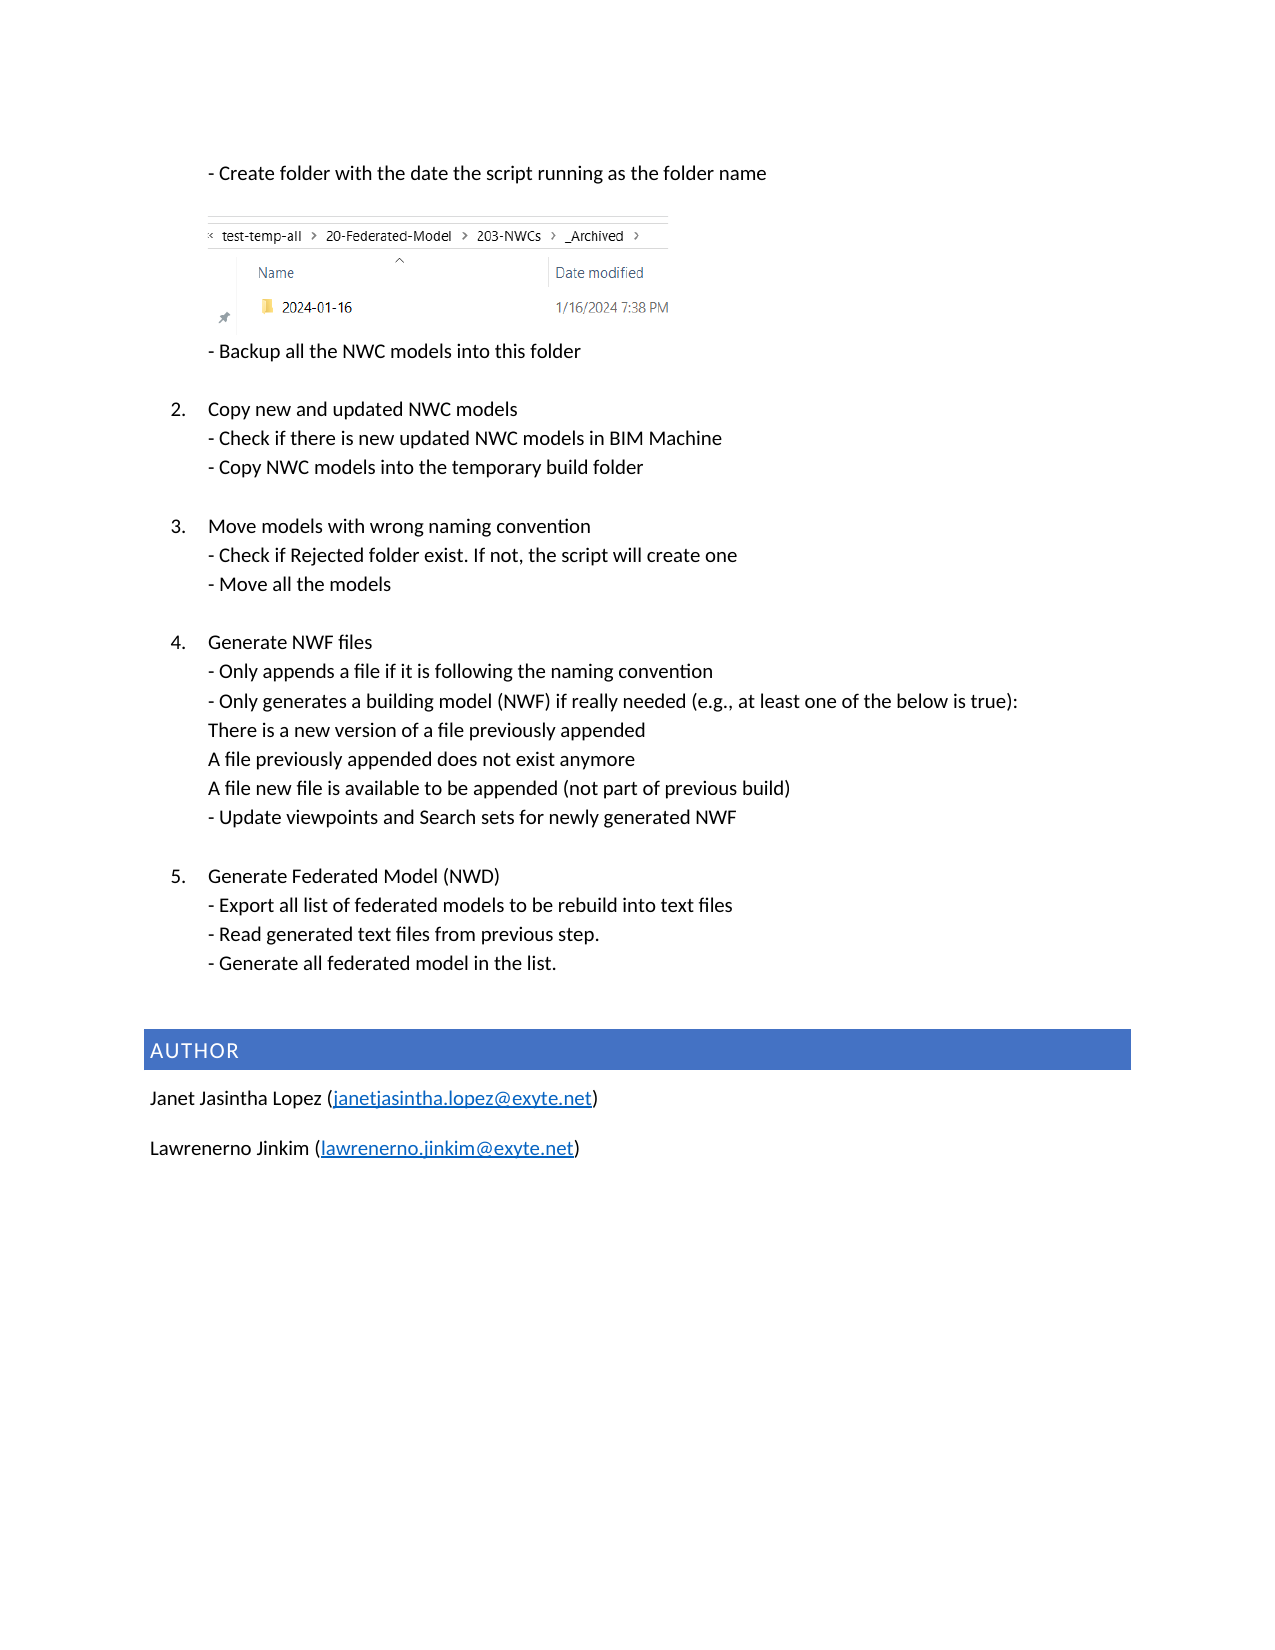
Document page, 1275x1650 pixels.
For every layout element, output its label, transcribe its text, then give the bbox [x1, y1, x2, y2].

list - Check if Rejected folder exist. If not, the script will create one [208, 542, 1125, 567]
list - Check if there is new updated NWC models in BIM Machine [208, 425, 1125, 451]
list - Export all list of federated models to be rebuild into text files [208, 892, 1125, 917]
subtitle AUTHOR [150, 1036, 1125, 1064]
list - Only appends a file if it is following the naming convention - Only generates a building model (NWF) if really needed (e.g., at least one of the below is true): There is a new version of a file previously appended A file previously appended does not exist anymore A file new file is available to be appended (not part of previous build) - Update viewpoints and Search sets for newly generated NWF [208, 659, 1125, 859]
list - Copy NWC models into the temporary build folder [208, 454, 1125, 480]
list - Backup all the NWC models into this folder [208, 338, 1125, 363]
list Generate NWF files [170, 629, 1125, 655]
list Move models with wrong naming convention [170, 513, 1125, 538]
text Janet Jasintha Lopez (janetjasintha.lopez@exyte.net) [150, 1085, 1125, 1110]
picture [207, 210, 669, 335]
list - Move all the models [208, 571, 1125, 597]
list Generate Federated Model (NWD) [170, 863, 1125, 888]
text - Create folder with the date the script running as the folder name [150, 160, 1125, 186]
list Copy new and updated NWC models [170, 396, 1125, 422]
list - Read generated text files from previous step. [208, 921, 1125, 947]
text Lawrenerno Jinkim (lawrenerno.jinkim@exyte.net) [150, 1135, 1125, 1160]
list - Generate all federated model in the list. [208, 950, 1125, 976]
